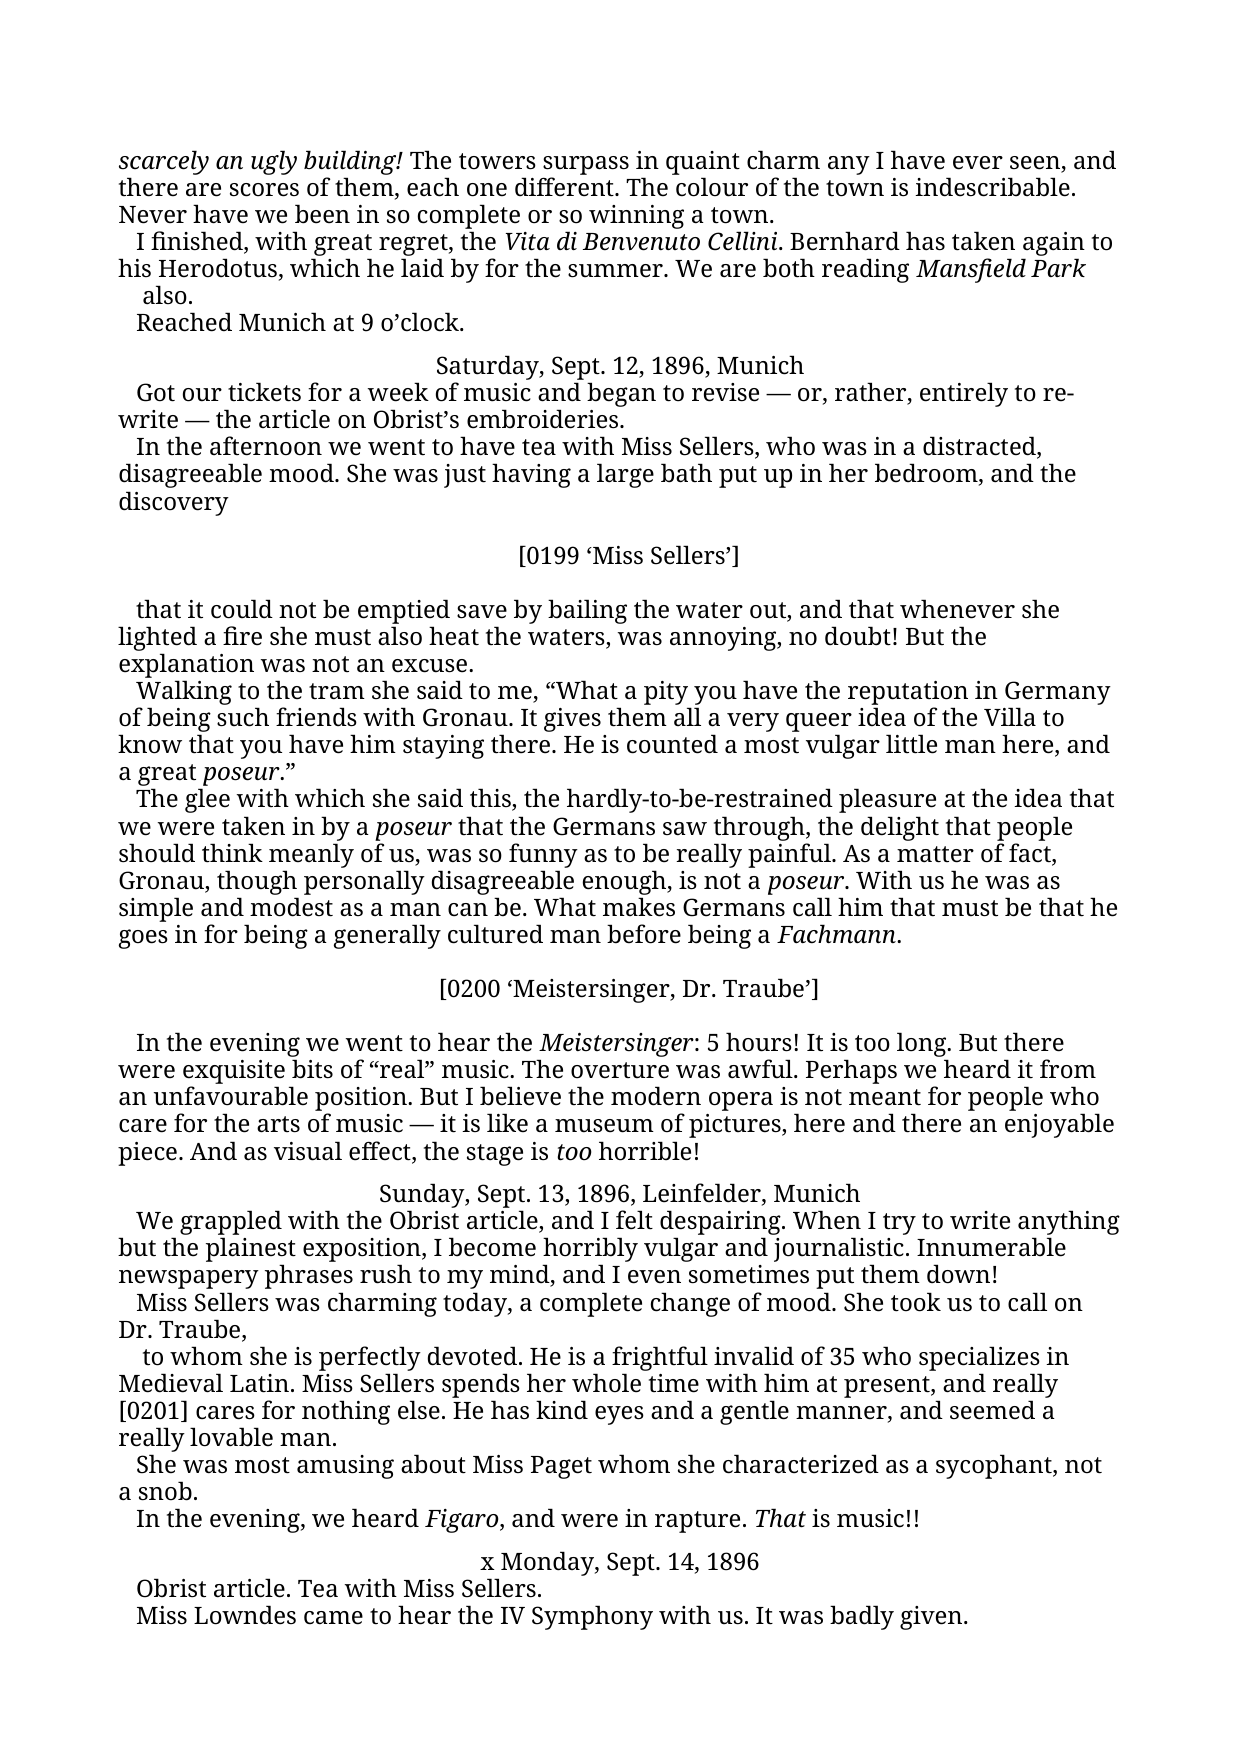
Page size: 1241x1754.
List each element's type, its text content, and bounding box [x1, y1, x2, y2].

text In the evening, we heard Figaro, and were in rapture. That is music!! [118, 1506, 1122, 1533]
text [0199 ‘Miss Sellers’] [118, 542, 1122, 569]
text Got our tickets for a week of music and began to revise — or, rather, entirely to re-write — the article on Obrist’s embroideries. [118, 380, 1122, 434]
text I finished, with great regret, the Vita di Benvenuto Cellini. Bernhard has taken again to his Herodotus, which he laid by for the summer. We are both reading Mansfield Park [118, 229, 1122, 283]
text In the evening we went to hear the Meistersinger: 5 hours! It is too long. But there were exquisite bits of “real” music. The overture was awful. Perhaps we heard it from an unfavourable position. But I believe the modern opera is not meant for people who care for the arts of music — it is like a museum of pictures, here and there an enjoyable piece. And as visual effect, the stage is too horrible! [118, 1030, 1122, 1165]
text In the afternoon we went to have tea with Miss Sellers, who was in a distracted, disagreeable mood. She was just having a large bath put up in her bedroom, and the discovery [118, 434, 1122, 515]
text Reached Munich at 9 o’clock. [118, 310, 1122, 337]
text to whom she is perfectly devoted. He is a frightful invalid of 35 who specializes in Medieval Latin. Miss Sellers spends her whole time with him at present, and really [0201] cares for nothing else. He has kind eyes and a gentle manner, and seemed a really lovable man. [118, 1343, 1122, 1452]
text x Monday, Sept. 14, 1896 [118, 1550, 1122, 1576]
text Sunday, Sept. 13, 1896, Leinfelder, Munich [118, 1182, 1122, 1208]
text We grappled with the Obrist article, and I felt despairing. When I try to write anything but the plainest exposition, I become horribly vulgar and journalistic. Innumerable newspapery phrases rush to my mind, and I even sometimes put them down! [118, 1208, 1122, 1289]
text Obrist article. Tea with Miss Sellers. [118, 1576, 1122, 1603]
text Miss Lowndes came to hear the IV Symphony with us. It was badly given. [118, 1603, 1122, 1630]
text The glee with which she said this, the hardly-to-be-restrained pleasure at the idea that we were taken in by a poseur that the Germans saw through, the delight that people should think meanly of us, was so funny as to be really painful. As a matter of fact, Gronau, though personally disagreeable enough, is not a poseur. With us he was as simple and modest as a man can be. What makes Germans call him that must be that he goes in for being a generally cultured man before being a Fachmann. [118, 786, 1122, 949]
text also. [118, 283, 1122, 310]
text that it could not be emptied save by bailing the water out, and that whenever she lighted a fire she must also heat the waters, was annoying, no doubt! But the explanation was not an excuse. [118, 597, 1122, 678]
text Saturday, Sept. 12, 1896, Munich [118, 354, 1122, 380]
text [0200 ‘Meistersinger, Dr. Traube’] [118, 976, 1122, 1003]
text She was most amusing about Miss Paget whom she characterized as a sycophant, not a snob. [118, 1452, 1122, 1506]
text Walking to the tram she said to me, “What a pity you have the reputation in Germany of being such friends with Gronau. It gives them all a very queer idea of the Villa to know that you have him staying there. He is counted a most vulgar little man here, and a great poseur.” [118, 678, 1122, 786]
text Miss Sellers was charming today, a complete change of mood. She took us to call on Dr. Traube, [118, 1289, 1122, 1343]
